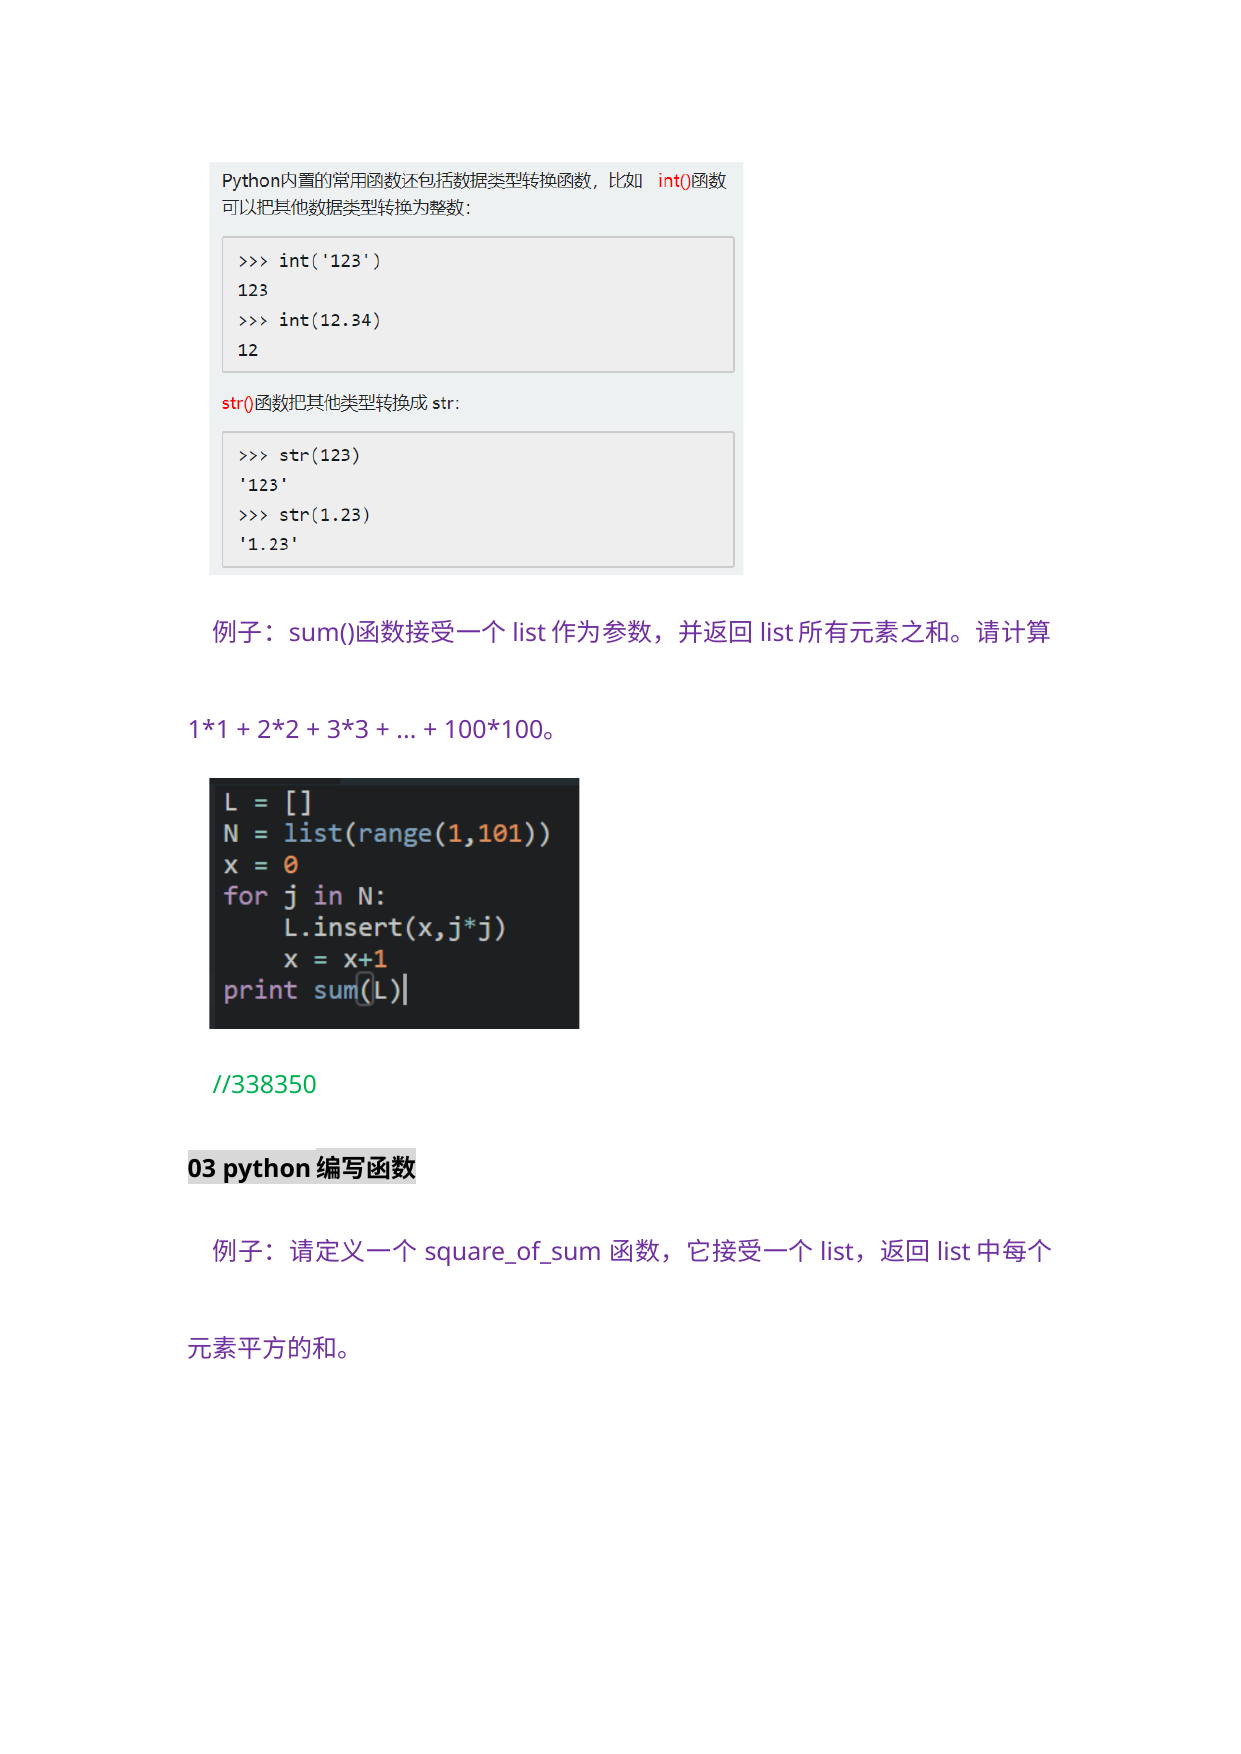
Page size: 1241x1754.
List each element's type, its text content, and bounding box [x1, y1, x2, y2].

text 例子：sum()函数接受一个list作为参数，并返回list所有元素之和。请计算 1*1 + 2*2 + 3*3 + ... + 100*100。 [187, 598, 1053, 760]
text 03 python编写函数 [187, 1134, 1053, 1199]
picture [209, 778, 580, 1029]
picture [209, 162, 744, 575]
text //338350 [187, 1052, 1053, 1117]
text 例子：请定义一个 square_of_sum 函数，它接受一个list，返回list中每个元素平方的和。 [187, 1217, 1053, 1379]
